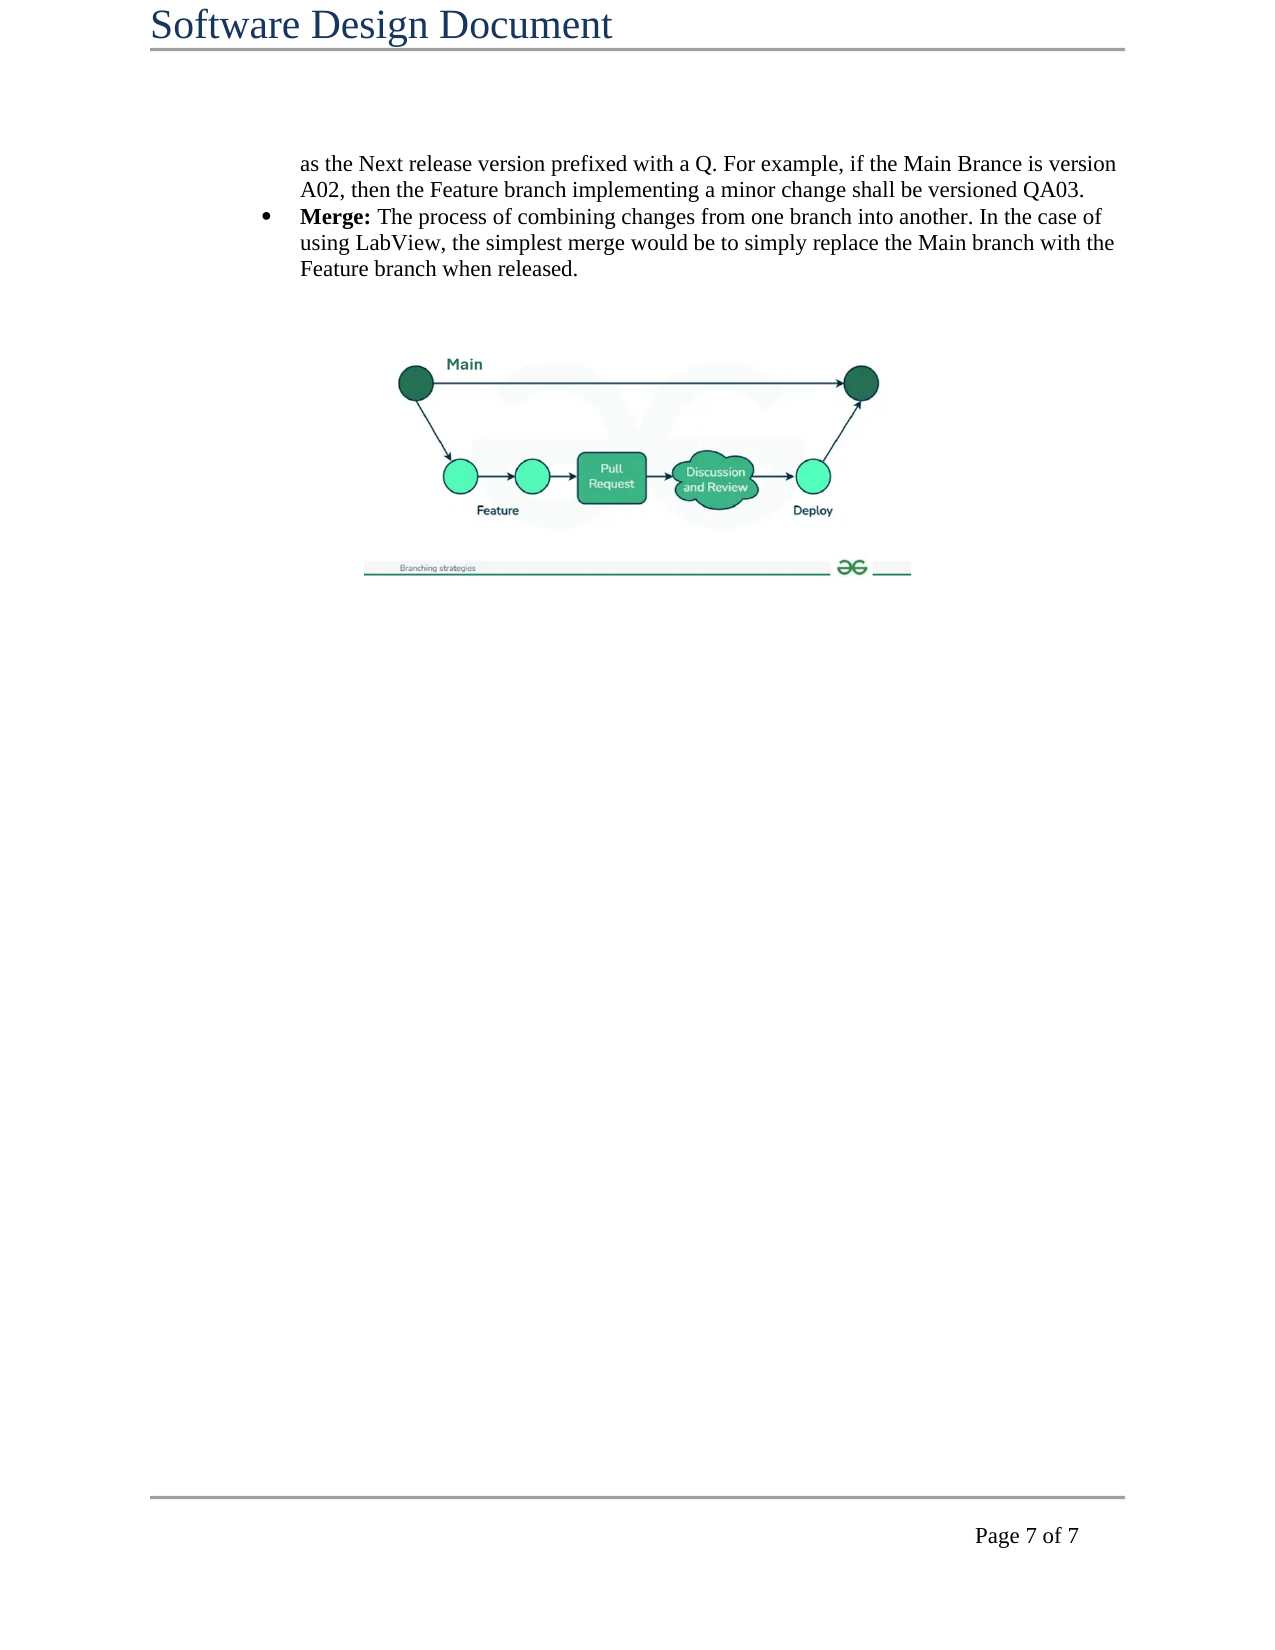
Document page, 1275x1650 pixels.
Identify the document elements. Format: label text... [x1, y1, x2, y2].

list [262, 150, 1125, 203]
list Merge: The process of combining changes from one branch into another. In the case of using LabView, the simplest merge would be to simply replace the Main branch with the Feature branch when released. [262, 203, 1125, 282]
picture [364, 308, 912, 582]
